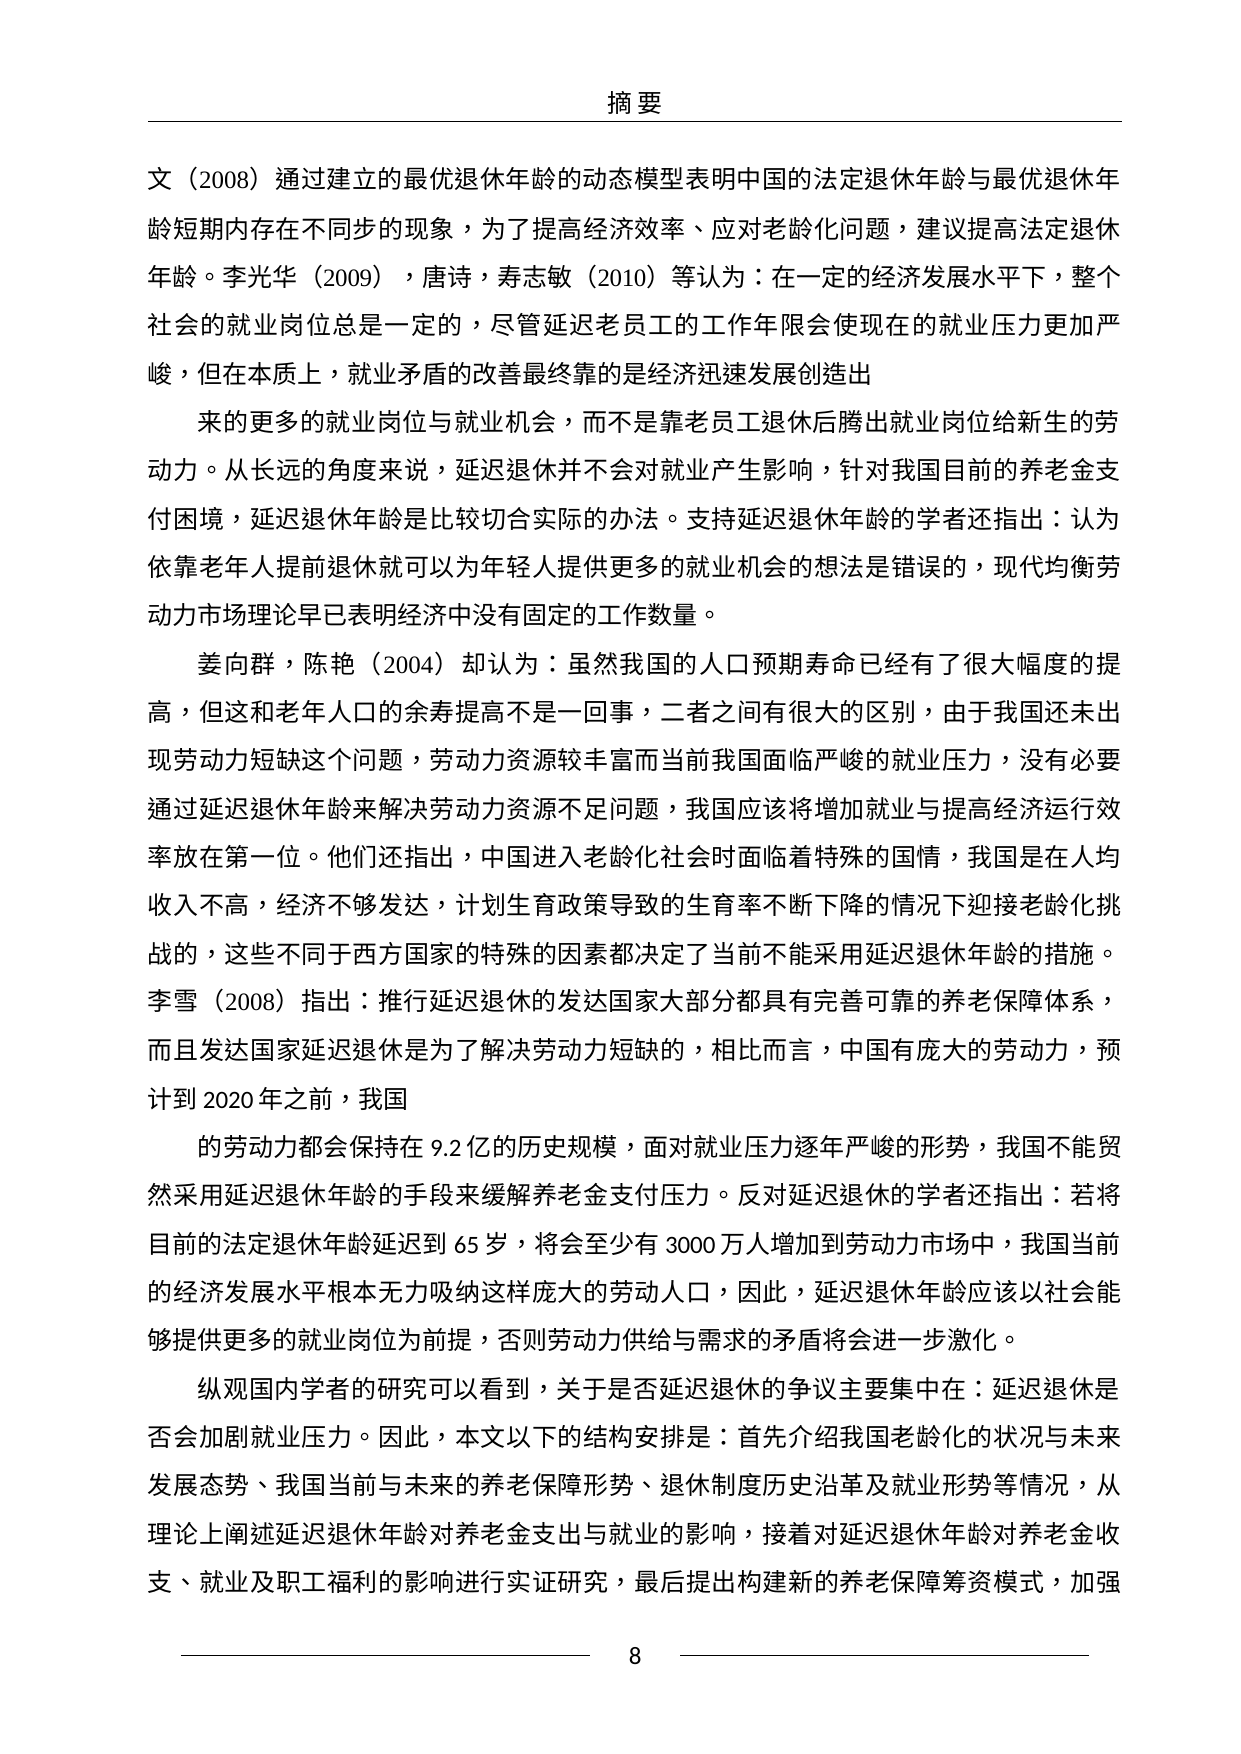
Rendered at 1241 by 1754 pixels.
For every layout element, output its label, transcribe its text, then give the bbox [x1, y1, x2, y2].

text 的劳动力都会保持在9.2亿的历史规模，面对就业压力逐年严峻的形势，我国不能贸然采用延迟退休年龄的手段来缓解养老金支付压力。反对延迟退休的学者还指出：若将目前的法定退休年龄延迟到65岁，将会至少有3000万人增加到劳动力市场中，我国当前的经济发展水平根本无力吸纳这样庞大的劳动人口，因此，延迟退休年龄应该以社会能够提供更多的就业岗位为前提，否则劳动力供给与需求的矛盾将会进一步激化。 [148, 1114, 1122, 1356]
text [148, 148, 1122, 389]
text 姜向群，陈艳（2004）却认为：虽然我国的人口预期寿命已经有了很大幅度的提高，但这和老年人口的余寿提高不是一回事，二者之间有很大的区别，由于我国还未出现劳动力短缺这个问题，劳动力资源较丰富而当前我国面临严峻的就业压力，没有必要通过延迟退休年龄来解决劳动力资源不足问题，我国应该将增加就业与提高经济运行效率放在第一位。他们还指出，中国进入老龄化社会时面临着特殊的国情，我国是在人均收入不高，经济不够发达，计划生育政策导致的生育率不断下降的情况下迎接老龄化挑战的，这些不同于西方国家的特殊的因素都决定了当前不能采用延迟退休年龄的措施。李雪（2008）指出：推行延迟退休的发达国家大部分都具有完善可靠的养老保障体系，而且发达国家延迟退休是为了解决劳动力短缺的，相比而言，中国有庞大的劳动力，预计到2020年之前，我国 [148, 631, 1122, 1114]
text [148, 1356, 1122, 1598]
text 来的更多的就业岗位与就业机会，而不是靠老员工退休后腾出就业岗位给新生的劳动力。从长远的角度来说，延迟退休并不会对就业产生影响，针对我国目前的养老金支付困境，延迟退休年龄是比较切合实际的办法。支持延迟退休年龄的学者还指出：认为依靠老年人提前退休就可以为年轻人提供更多的就业机会的想法是错误的，现代均衡劳动力市场理论早已表明经济中没有固定的工作数量。 [148, 389, 1122, 631]
